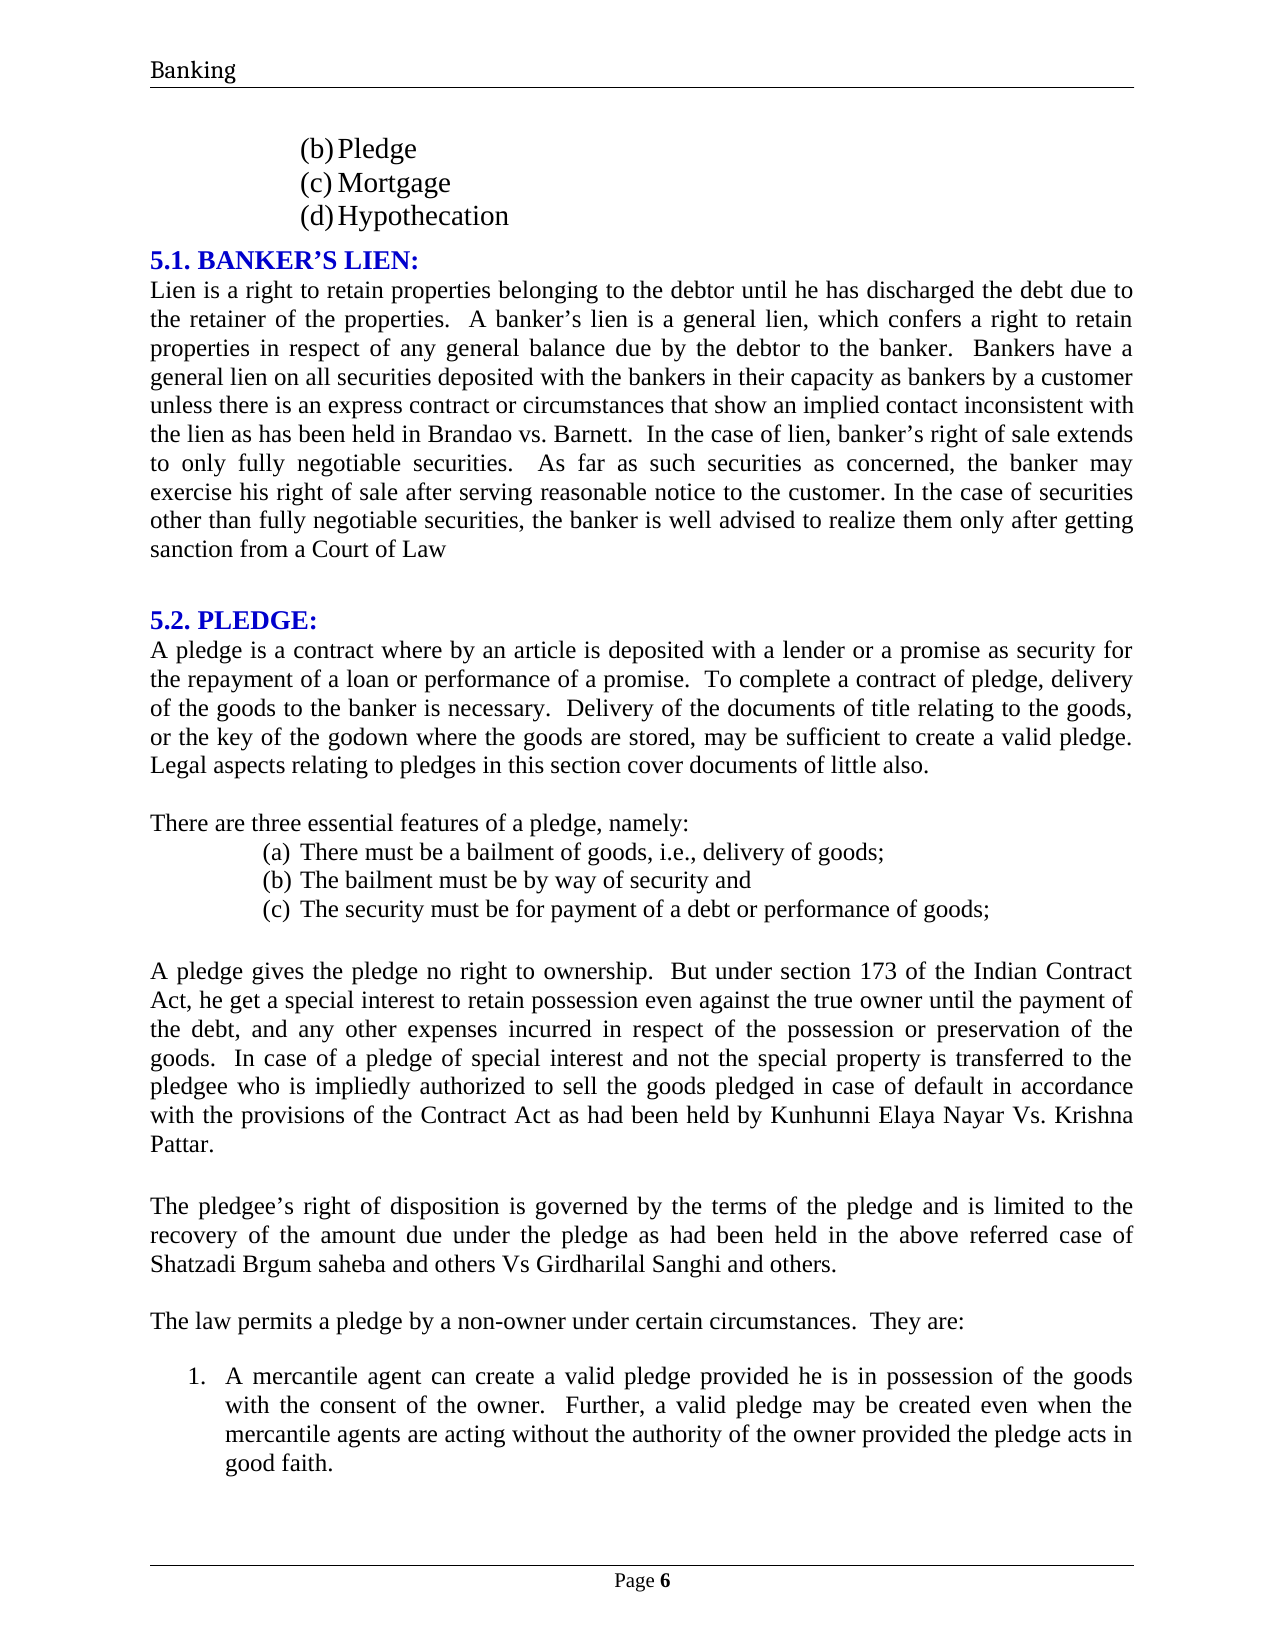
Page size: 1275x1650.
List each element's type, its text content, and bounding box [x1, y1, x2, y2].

subtitle BANKER’S LIEN: [150, 244, 1134, 276]
subtitle PLEDGE: [150, 604, 1134, 635]
text There are three essential features of a pledge, namely: [150, 808, 1134, 837]
text Lien is a right to retain properties belonging to the debtor until he has discharged the debt due to the retainer of the properties. A banker’s lien is a general lien, which confers a right to retain properties in respect of any general balance due by the debtor to the banker. Bankers have a general lien on all securities deposited with the bankers in their capacity as bankers by a customer unless there is an express contract or circumstances that show an implied contact inconsistent with the lien as has been held in Brandao vs. Barnett. In the case of lien, banker’s right of sale extends to only fully negotiable securities. As far as such securities as concerned, the banker may exercise his right of sale after serving reasonable notice to the customer. In the case of securities other than fully negotiable securities, the banker is well advised to realize them only after getting sanction from a Court of Law [150, 276, 1134, 563]
list The security must be for payment of a debt or performance of goods; [262, 894, 1134, 923]
list A mercantile agent can create a valid pledge provided he is in possession of the goods with the consent of the owner. Further, a valid pledge may be created even when the mercantile agents are acting without the authority of the owner provided the pledge acts in good faith. [187, 1361, 1134, 1476]
text A pledge is a contract where by an article is deposited with a lender or a promise as security for the repayment of a loan or performance of a promise. To complete a contract of pledge, delivery of the goods to the banker is necessary. Delivery of the documents of title relating to the goods, or the key of the godown where the goods are stored, may be sufficient to create a valid pledge. Legal aspects relating to pledges in this section cover documents of little also. [150, 635, 1134, 779]
text The pledgee’s right of disposition is governed by the terms of the pledge and is limited to the recovery of the amount due under the pledge as had been held in the above referred case of Shatzadi Brgum saheba and others Vs Girdharilal Sanghi and others. [150, 1191, 1134, 1277]
text A pledge gives the pledge no right to ownership. But under section 173 of the Indian Contract Act, he get a special interest to retain possession even against the true owner until the payment of the debt, and any other expenses incurred in respect of the possession or preservation of the goods. In case of a pledge of special interest and not the special property is transferred to the pledgee who is impliedly authorized to sell the goods pledged in case of default in accordance with the provisions of the Contract Act as had been held by Kunhunni Elaya Nayar Vs. Krishna Pattar. [150, 956, 1134, 1158]
list Pledge [300, 131, 1134, 165]
list The bailment must be by way of security and [262, 865, 1134, 894]
list Mortgage [300, 165, 1134, 198]
text The law permits a pledge by a non-owner under certain circumstances. They are: [150, 1306, 1134, 1335]
list Hypothecation [300, 198, 1134, 232]
list There must be a bailment of goods, i.e., delivery of goods; [262, 837, 1134, 865]
